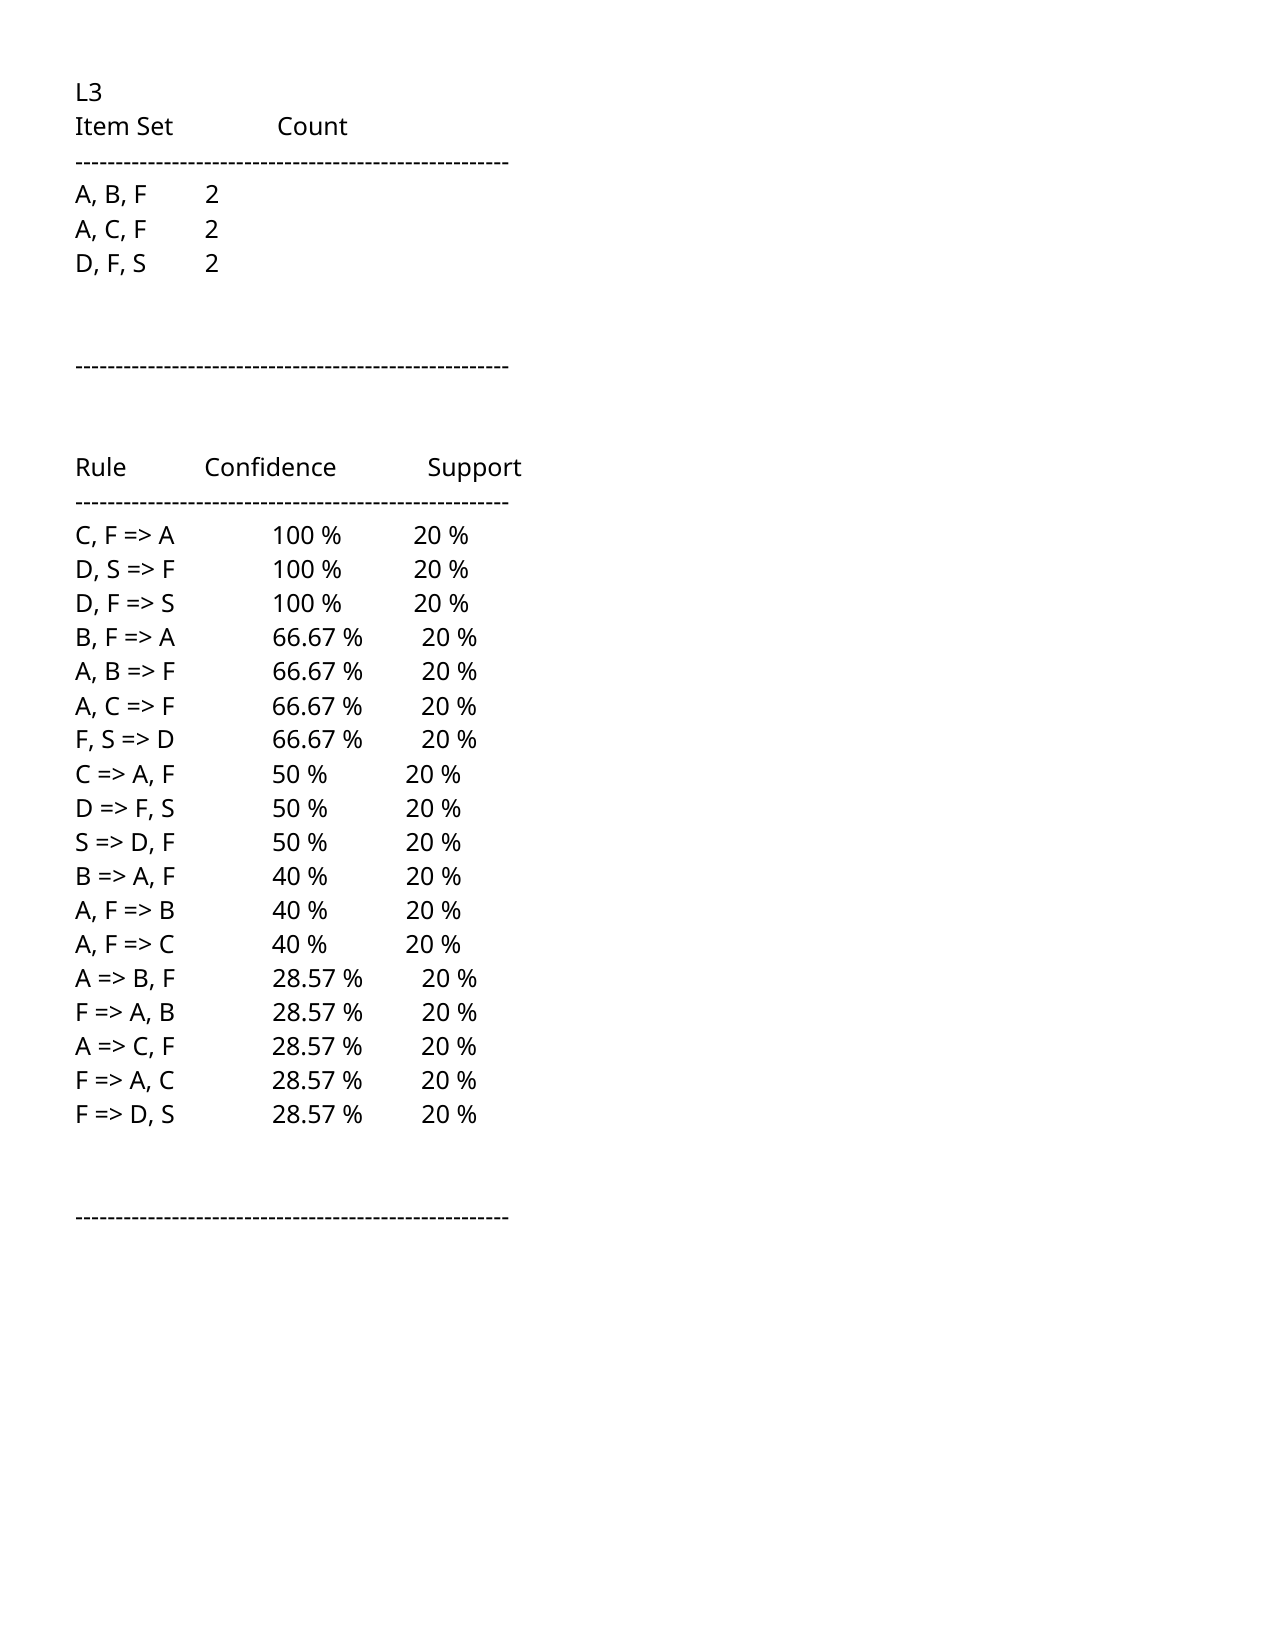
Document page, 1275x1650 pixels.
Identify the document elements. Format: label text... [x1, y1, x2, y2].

text C => A, F 50 % 20 % [75, 756, 1200, 790]
text D, F, S 2 [75, 245, 1200, 279]
text B => A, F 40 % 20 % [75, 858, 1200, 892]
text F => D, S 28.57 % 20 % [75, 1097, 1200, 1131]
text Item Set Count [75, 109, 1200, 143]
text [75, 143, 1200, 177]
text ------------------------------------------------------ [75, 1199, 1200, 1233]
text C, F => A 100 % 20 % [75, 518, 1200, 552]
text A, C => F 66.67 % 20 % [75, 688, 1200, 722]
text L3 [75, 75, 1200, 109]
text A => B, F 28.57 % 20 % [75, 961, 1200, 995]
text F, S => D 66.67 % 20 % [75, 722, 1200, 756]
text D => F, S 50 % 20 % [75, 790, 1200, 824]
text A, C, F 2 [75, 211, 1200, 245]
text A, F => B 40 % 20 % [75, 892, 1200, 927]
text F => A, B 28.57 % 20 % [75, 995, 1200, 1029]
text ------------------------------------------------------ [75, 484, 1200, 518]
text D, S => F 100 % 20 % [75, 552, 1200, 586]
text A, B => F 66.67 % 20 % [75, 654, 1200, 688]
text S => D, F 50 % 20 % [75, 824, 1200, 858]
text A, B, F 2 [75, 177, 1200, 211]
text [75, 347, 1200, 382]
text D, F => S 100 % 20 % [75, 586, 1200, 620]
text F => A, C 28.57 % 20 % [75, 1063, 1200, 1097]
text A => C, F 28.57 % 20 % [75, 1029, 1200, 1063]
text A, F => C 40 % 20 % [75, 927, 1200, 961]
text B, F => A 66.67 % 20 % [75, 620, 1200, 654]
text Rule Confidence Support [75, 450, 1200, 484]
